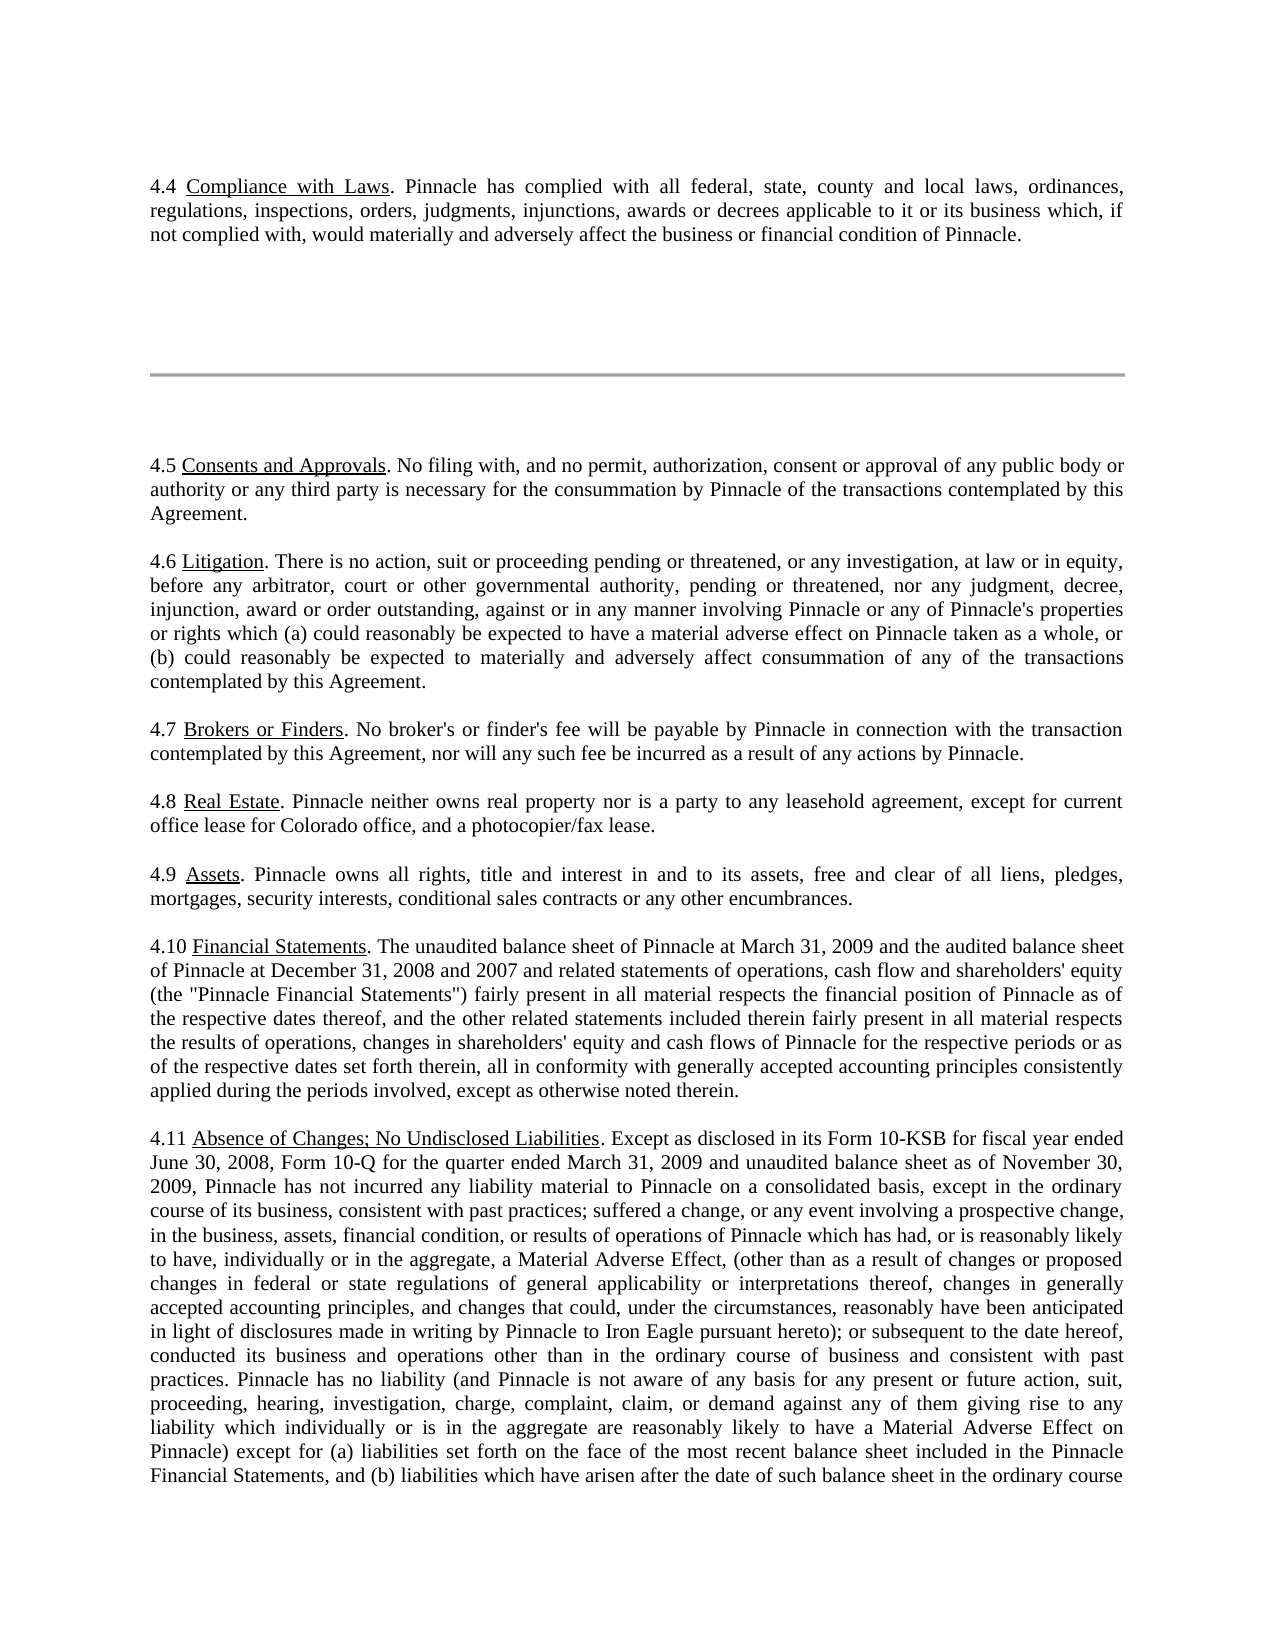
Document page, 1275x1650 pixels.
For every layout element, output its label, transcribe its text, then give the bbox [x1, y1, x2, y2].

text 4.6 Litigation. There is no action, suit or proceeding pending or threatened, or any investigation, at law or in equity, before any arbitrator, court or other governmental authority, pending or threatened, nor any judgment, decree, injunction, award or order outstanding, against or in any manner involving Pinnacle or any of Pinnacle's properties or rights which (a) could reasonably be expected to have a material adverse effect on Pinnacle taken as a whole, or (b) could reasonably be expected to materially and adversely affect consummation of any of the transactions contemplated by this Agreement. [150, 549, 1125, 693]
text 4.9 Assets. Pinnacle owns all rights, title and interest in and to its assets, free and clear of all liens, pledges, mortgages, security interests, conditional sales contracts or any other encumbrances. [150, 862, 1125, 910]
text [150, 1126, 1125, 1487]
text 4.7 Brokers or Finders. No broker's or finder's fee will be payable by Pinnacle in connection with the transaction contemplated by this Agreement, nor will any such fee be incurred as a result of any actions by Pinnacle. [150, 717, 1125, 765]
text 4.5 Consents and Approvals. No filing with, and no permit, authorization, consent or approval of any public body or authority or any third party is necessary for the consummation by Pinnacle of the transactions contemplated by this Agreement. [150, 452, 1125, 525]
text 4.4 Compliance with Laws. Pinnacle has complied with all federal, state, county and local laws, ordinances, regulations, inspections, orders, judgments, injunctions, awards or decrees applicable to it or its business which, if not complied with, would materially and adversely affect the business or financial condition of Pinnacle. [150, 174, 1125, 246]
text 4.8 Real Estate. Pinnacle neither owns real property nor is a party to any leasehold agreement, except for current office lease for Colorado office, and a photocopier/fax lease. [150, 789, 1125, 837]
text 4.10 Financial Statements. The unaudited balance sheet of Pinnacle at March 31, 2009 and the audited balance sheet of Pinnacle at December 31, 2008 and 2007 and related statements of operations, cash flow and shareholders' equity (the "Pinnacle Financial Statements") fairly present in all material respects the financial position of Pinnacle as of the respective dates thereof, and the other related statements included therein fairly present in all material respects the results of operations, changes in shareholders' equity and cash flows of Pinnacle for the respective periods or as of the respective dates set forth therein, all in conformity with generally accepted accounting principles consistently applied during the periods involved, except as otherwise noted therein. [150, 934, 1125, 1102]
